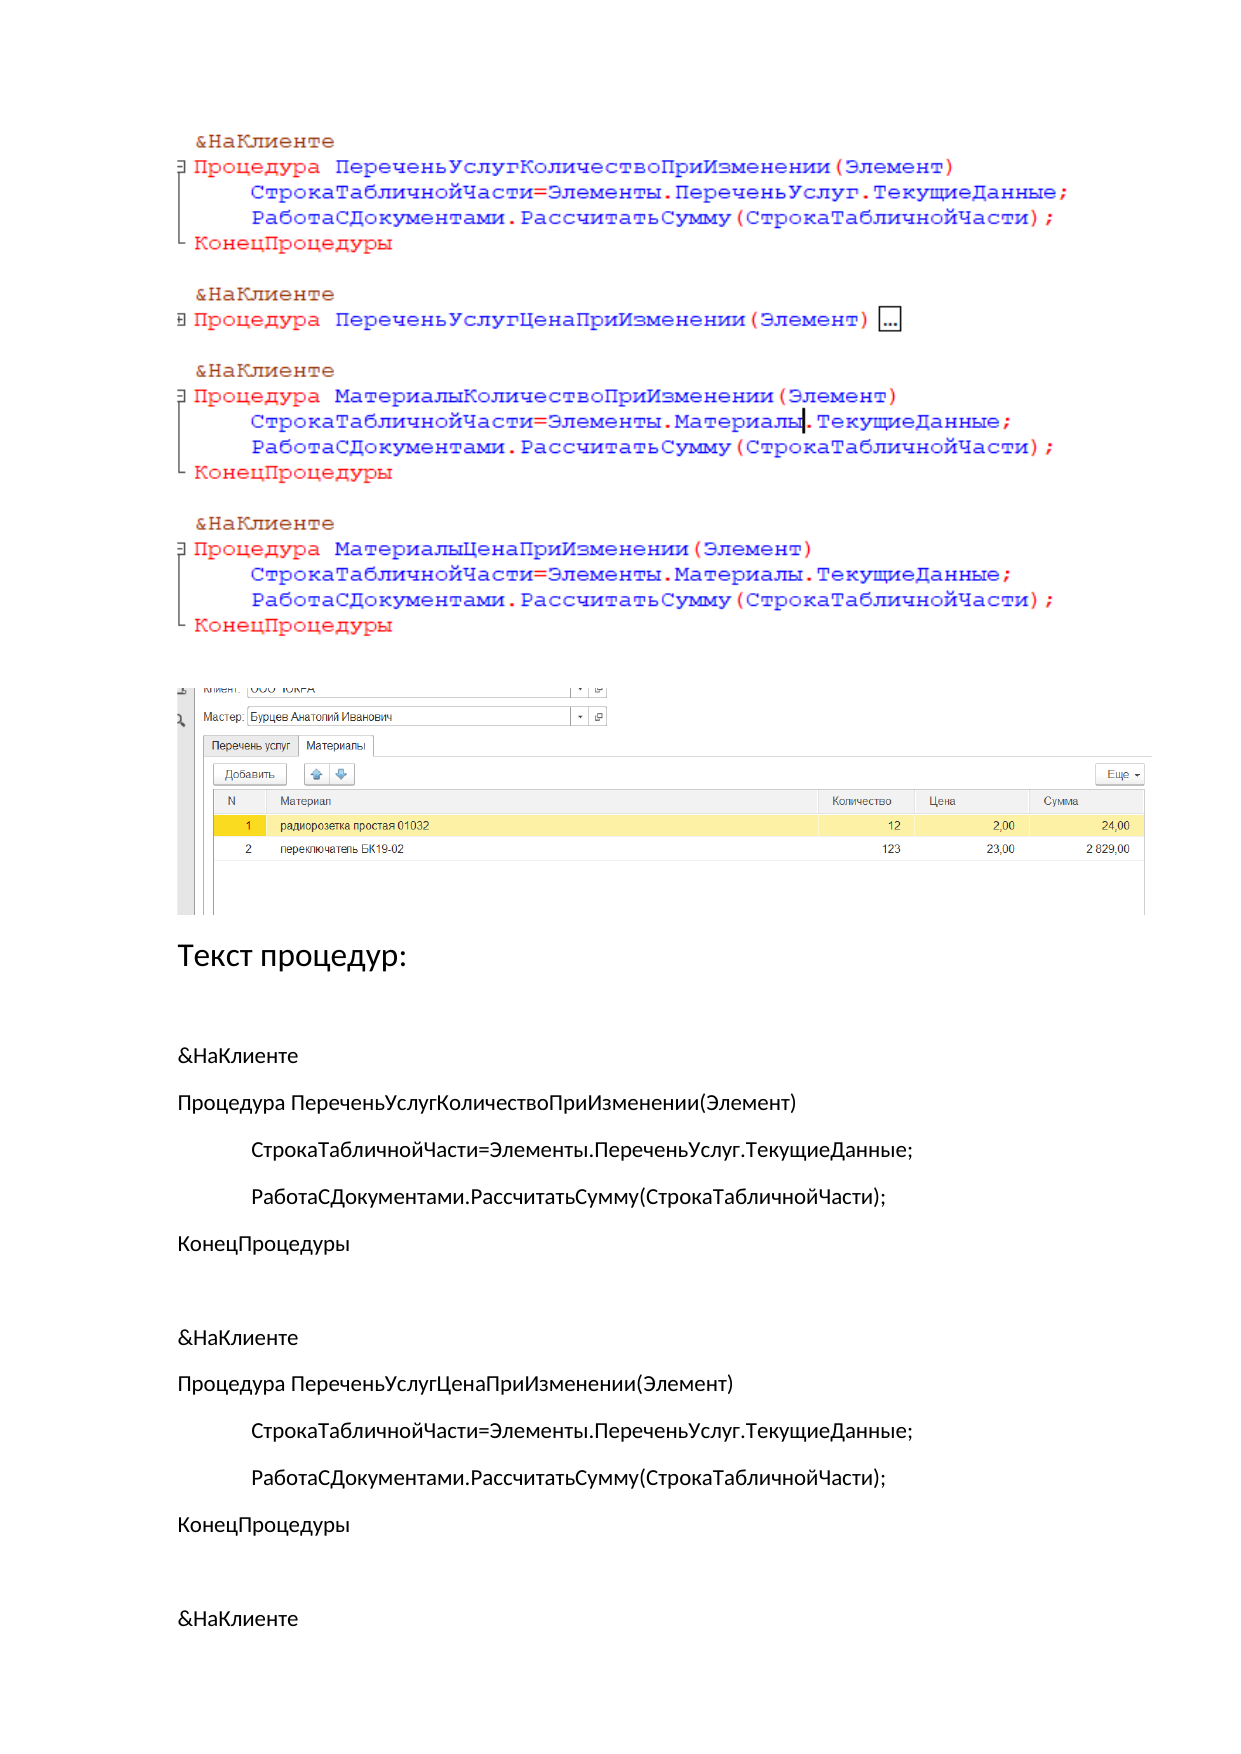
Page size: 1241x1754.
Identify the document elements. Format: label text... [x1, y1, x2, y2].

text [177, 1463, 1152, 1491]
text Текст процедур: [177, 934, 1152, 974]
picture [177, 118, 1152, 670]
text СтрокаТабличнойЧасти=Элементы.ПереченьУслуг.ТекущиеДанные; [177, 1416, 1152, 1444]
text &НаКлиенте [177, 1604, 1152, 1632]
text &НаКлиенте [177, 1323, 1152, 1351]
text Процедура ПереченьУслугЦенаПриИзменении(Элемент) [177, 1369, 1152, 1397]
picture [177, 688, 1152, 915]
text &НаКлиенте [177, 1041, 1152, 1069]
text Процедура ПереченьУслугКоличествоПриИзменении(Элемент) [177, 1088, 1152, 1116]
text КонецПроцедуры [177, 1510, 1152, 1538]
text СтрокаТабличнойЧасти=Элементы.ПереченьУслуг.ТекущиеДанные; [177, 1135, 1152, 1163]
text КонецПроцедуры [177, 1229, 1152, 1257]
text РаботаСДокументами.РассчитатьСумму(СтрокаТабличнойЧасти); [177, 1182, 1152, 1210]
